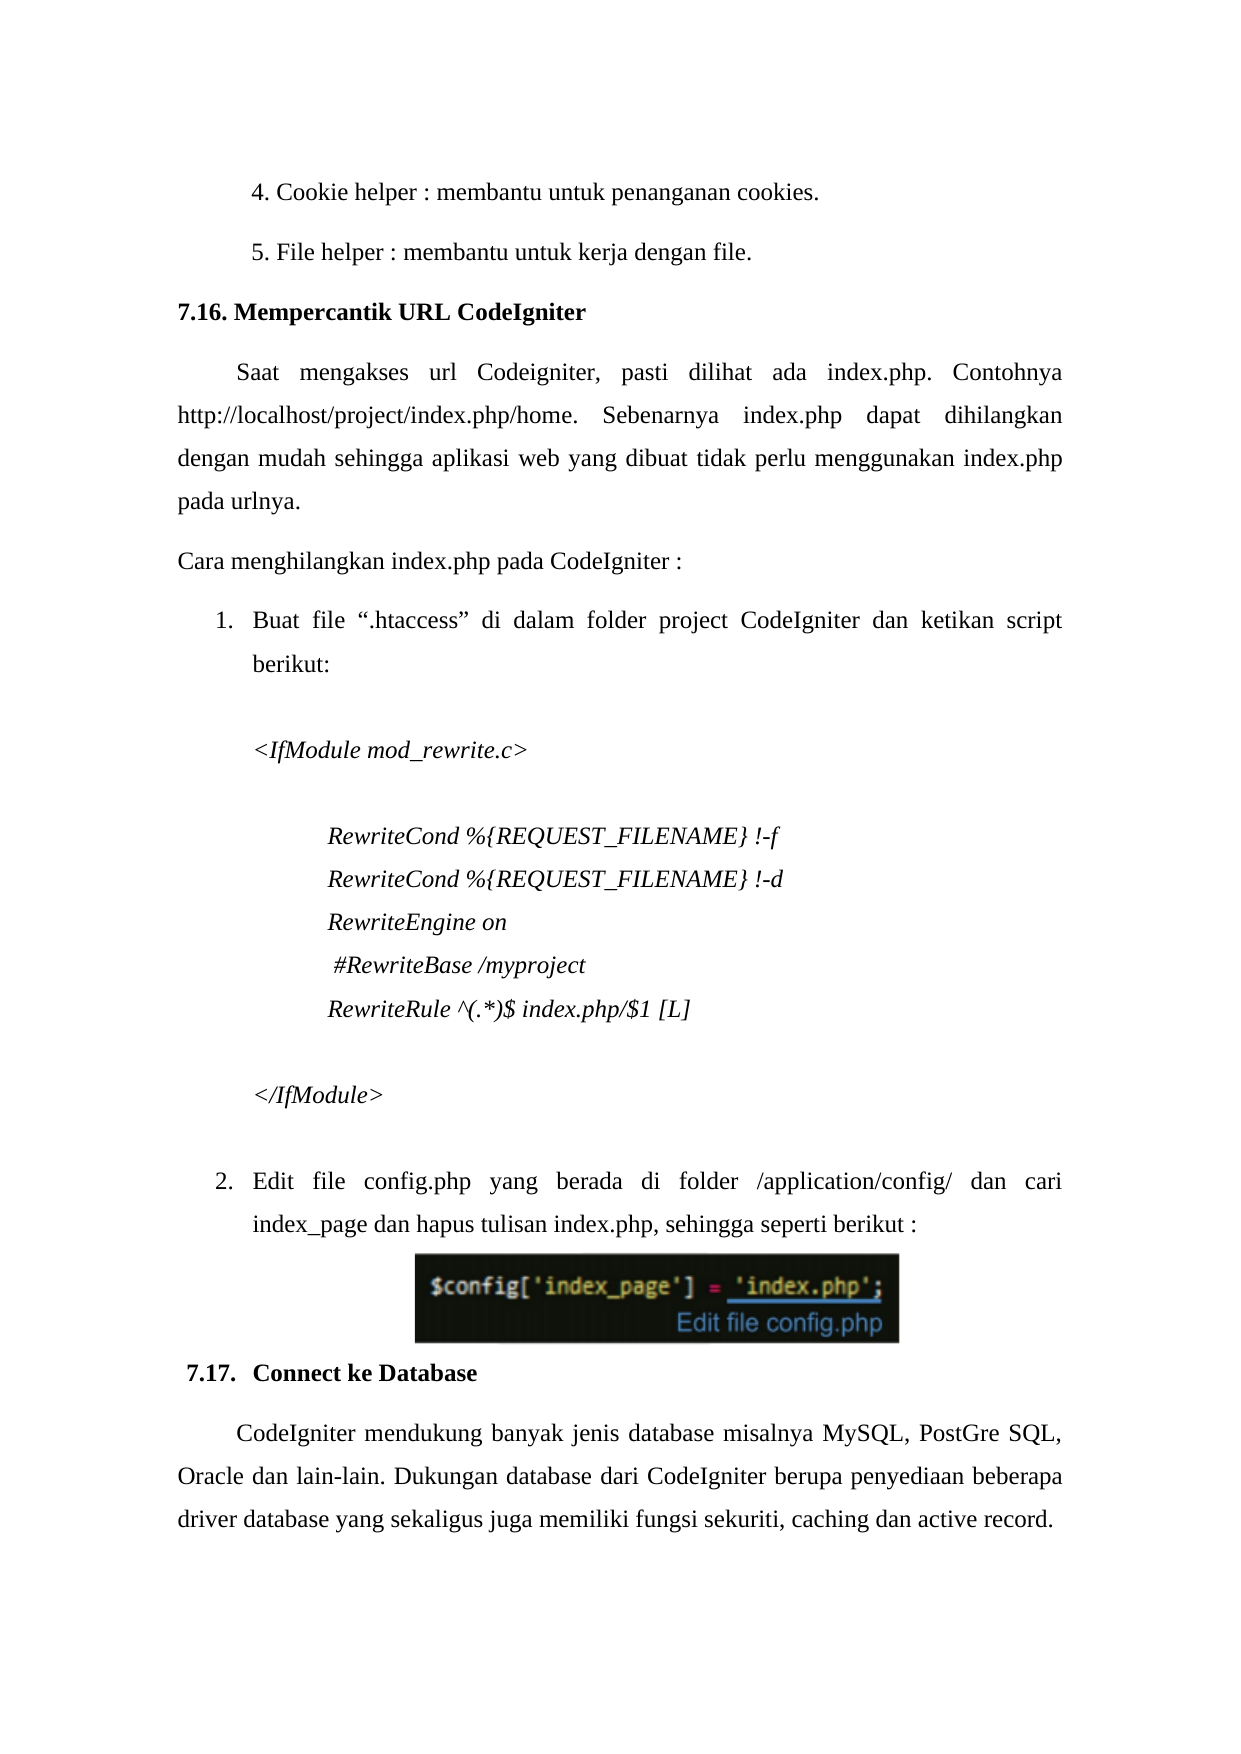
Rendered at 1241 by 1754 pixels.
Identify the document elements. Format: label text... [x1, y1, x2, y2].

text Cara menghilangkan index.php pada CodeIgniter : [177, 546, 1063, 574]
list Buat file “.htaccess” di dalam folder project CodeIgniter dan ketikan script berikut: [215, 606, 1063, 677]
text 4. Cookie helper : membantu untuk penanganan cookies. [251, 177, 1063, 206]
text CodeIgniter mendukung banyak jenis database misalnya MySQL, PostGre SQL, Oracle dan lain-lain. Dukungan database dari CodeIgniter berupa penyediaan beberapa driver database yang sekaligus juga memiliki fungsi sekuriti, caching dan active record. [177, 1418, 1063, 1533]
list RewriteEngine on [252, 907, 1063, 936]
list </IfModule> [252, 1080, 1063, 1109]
text 7.16. Mempercantik URL CodeIgniter [177, 297, 1063, 326]
list Connect ke Database [186, 1358, 1063, 1387]
text 5. File helper : membantu untuk kerja dengan file. [251, 237, 1063, 266]
list #RewriteBase /myproject [252, 951, 1063, 979]
picture [414, 1252, 901, 1345]
list <IfModule mod_rewrite.c> [252, 735, 1063, 764]
list RewriteCond %{REQUEST_FILENAME} !-d [252, 864, 1063, 893]
text Saat mengakses url Codeigniter, pasti dilihat ada index.php. Contohnya http://localhost/project/index.php/home. Sebenarnya index.php dapat dihilangkan dengan mudah sehingga aplikasi web yang dibuat tidak perlu menggunakan index.php pada urlnya. [177, 357, 1063, 515]
list RewriteCond %{REQUEST_FILENAME} !-f [252, 821, 1063, 850]
list RewriteRule ^(.*)$ index.php/$1 [L] [252, 994, 1063, 1022]
list Edit file config.php yang berada di folder /application/config/ dan cari index_page dan hapus tulisan index.php, sehingga seperti berikut : [215, 1166, 1063, 1238]
